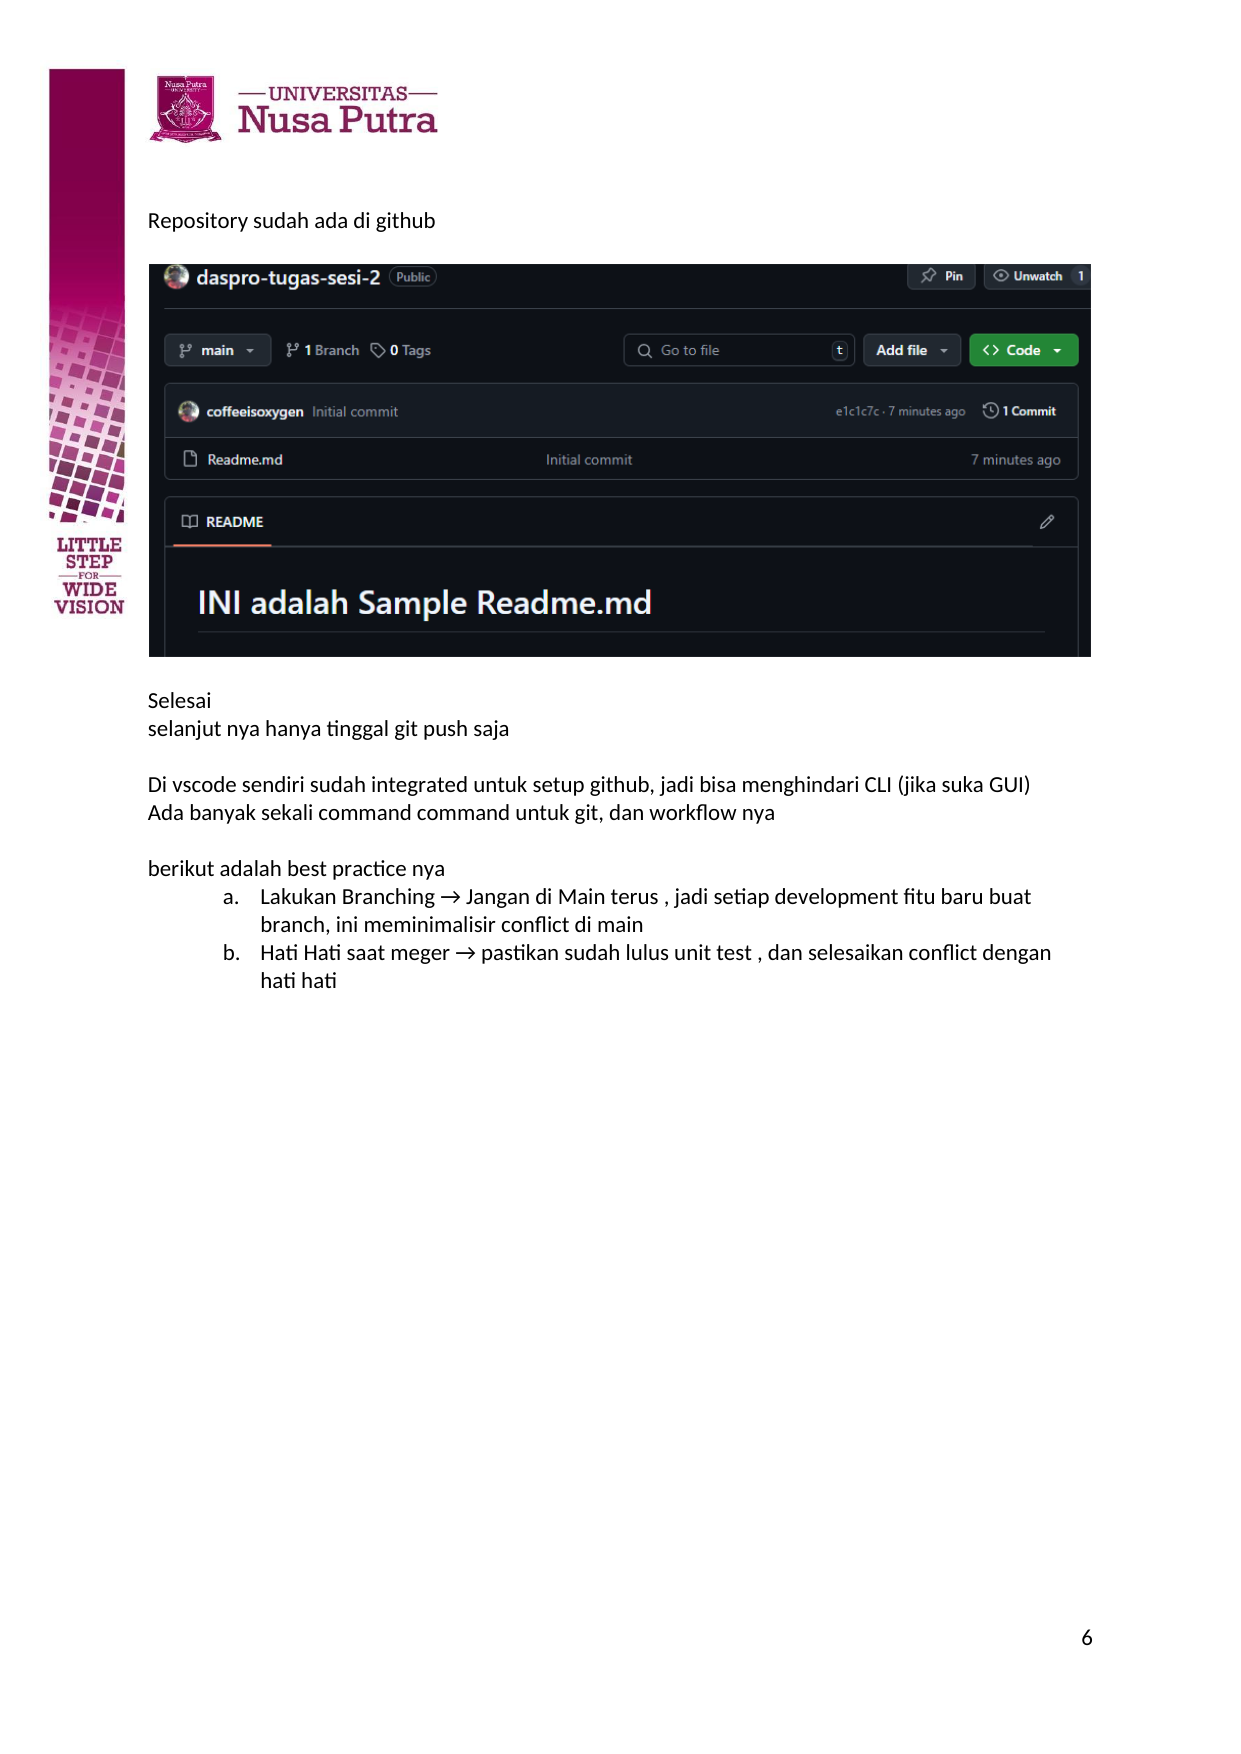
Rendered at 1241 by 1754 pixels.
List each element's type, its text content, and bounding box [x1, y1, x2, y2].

text Di vscode sendiri sudah integrated untuk setup github, jadi bisa menghindari CLI (jika suka GUI) [148, 770, 1092, 798]
list Hati Hati saat meger → pastikan sudah lulus unit test , dan selesaikan conflict dengan hati hati [223, 938, 1092, 994]
list Lakukan Branching → Jangan di Main terus , jadi setiap development fitu baru buat branch, ini meminimalisir conflict di main [223, 882, 1092, 938]
picture [147, 262, 1093, 659]
text Ada banyak sekali command command untuk git, dan workflow nya berikut adalah best practice nya [148, 798, 1092, 882]
picture [40, 60, 134, 622]
text Repository sudah ada di github [148, 207, 1092, 234]
text Selesai selanjut nya hanya tinggal git push saja [148, 686, 1092, 742]
picture [140, 68, 462, 153]
